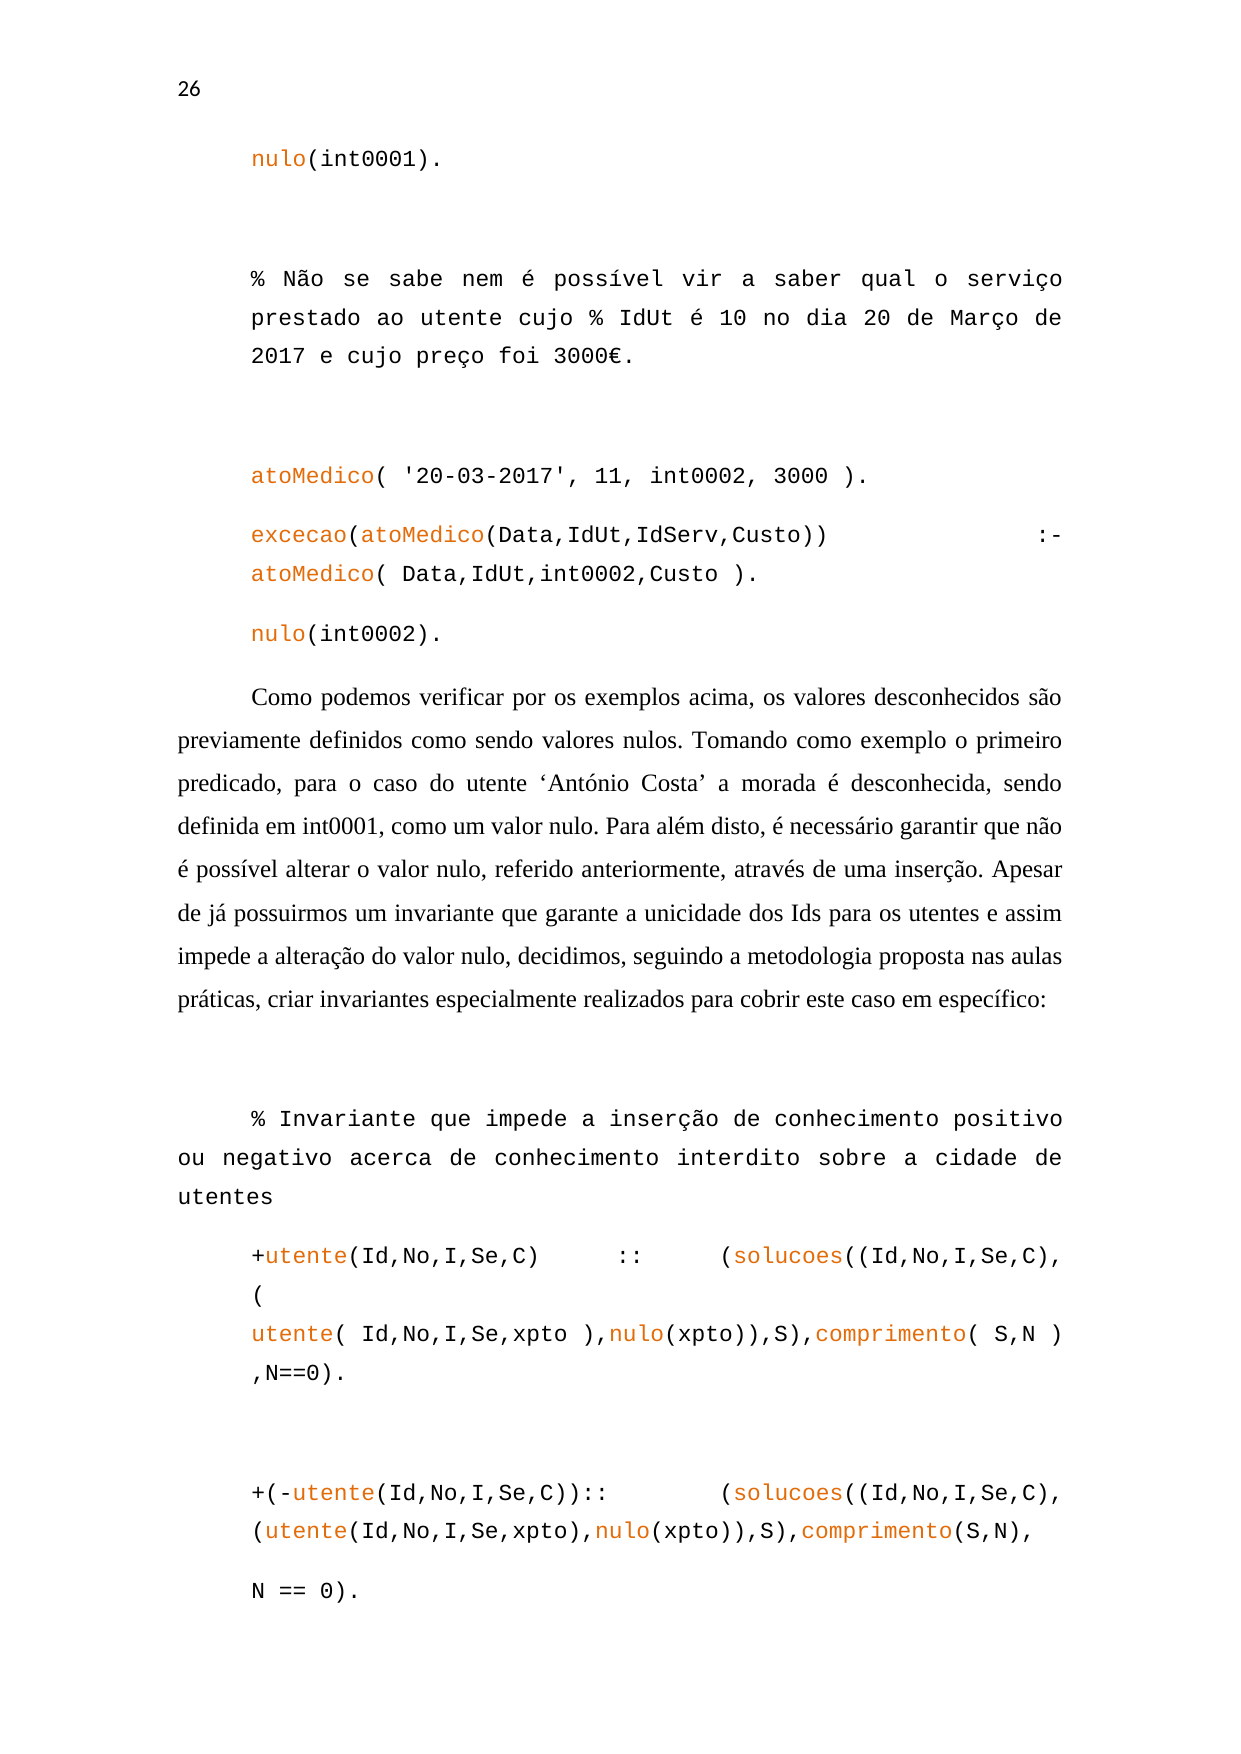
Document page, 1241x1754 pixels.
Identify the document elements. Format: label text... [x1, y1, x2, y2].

text excecao(atoMedico(Data,IdUt,IdServ,Custo)) :- atoMedico( Data,IdUt,int0002,Custo ). [251, 524, 1063, 588]
text nulo(int0001). [177, 148, 1063, 173]
text Como podemos verificar por os exemplos acima, os valores desconhecidos são previamente definidos como sendo valores nulos. Tomando como exemplo o primeiro predicado, para o caso do utente ‘António Costa’ a morada é desconhecida, sendo definida em int0001, como um valor nulo. Para além disto, é necessário garantir que não é possível alterar o valor nulo, referido anteriormente, através de uma inserção. Apesar de já possuirmos um invariante que garante a unicidade dos Ids para os utentes e assim impede a alteração do valor nulo, decidimos, seguindo a metodologia proposta nas aulas práticas, criar invariantes especialmente realizados para cobrir este caso em específico: [177, 682, 1063, 1013]
text N == 0). [251, 1579, 1063, 1605]
text nulo(int0002). [177, 622, 1063, 648]
text +utente(Id,No,I,Se,C) :: (solucoes((Id,No,I,Se,C),(utente( Id,No,I,Se,xpto ),nulo(xpto)),S),comprimento( S,N ),N==0). [251, 1245, 1063, 1387]
text % Invariante que impede a inserção de conhecimento positivo ou negativo acerca de conhecimento interdito sobre a cidade de utentes [177, 1107, 1063, 1211]
text atoMedico( '20-03-2017', 11, int0002, 3000 ). [177, 464, 1063, 490]
text +(-utente(Id,No,I,Se,C)):: (solucoes((Id,No,I,Se,C), (utente(Id,No,I,Se,xpto),nulo(xpto)),S),comprimento(S,N), [251, 1481, 1063, 1546]
text % Não se sabe nem é possível vir a saber qual o serviço prestado ao utente cujo % IdUt é 10 no dia 20 de Março de 2017 e cujo preço foi 3000€. [251, 267, 1063, 371]
